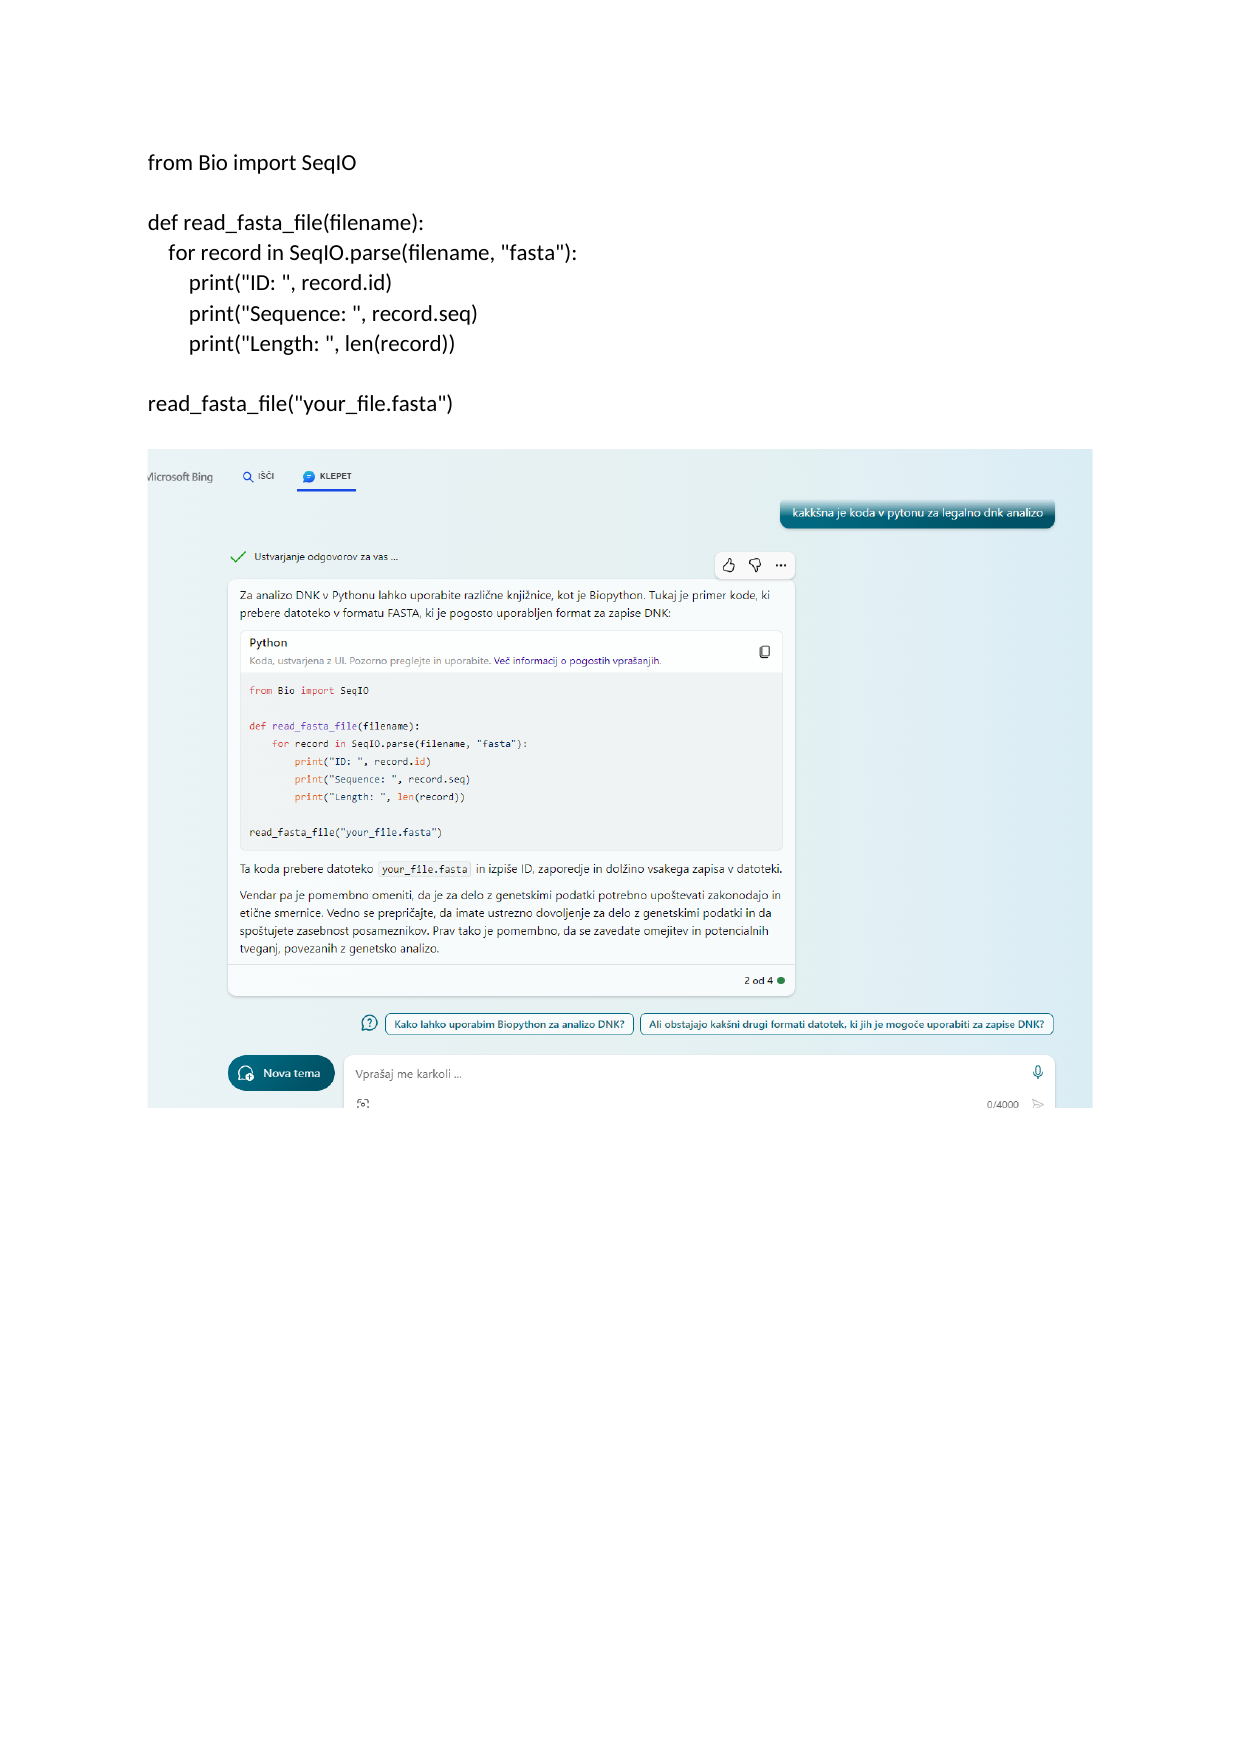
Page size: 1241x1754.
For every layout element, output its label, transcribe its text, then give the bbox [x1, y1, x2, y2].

text for record in SeqIO.parse(filename, "fasta"): [148, 238, 1093, 266]
text print("Length: ", len(record)) [148, 329, 1093, 357]
text print("Sequence: ", record.seq) [148, 299, 1093, 327]
text print("ID: ", record.id) [148, 268, 1093, 296]
picture [147, 449, 1093, 1108]
text from Bio import SeqIO [148, 148, 1093, 176]
text read_fasta_file("your_file.fasta") [148, 389, 1093, 417]
text def read_fasta_file(filename): [148, 208, 1093, 236]
